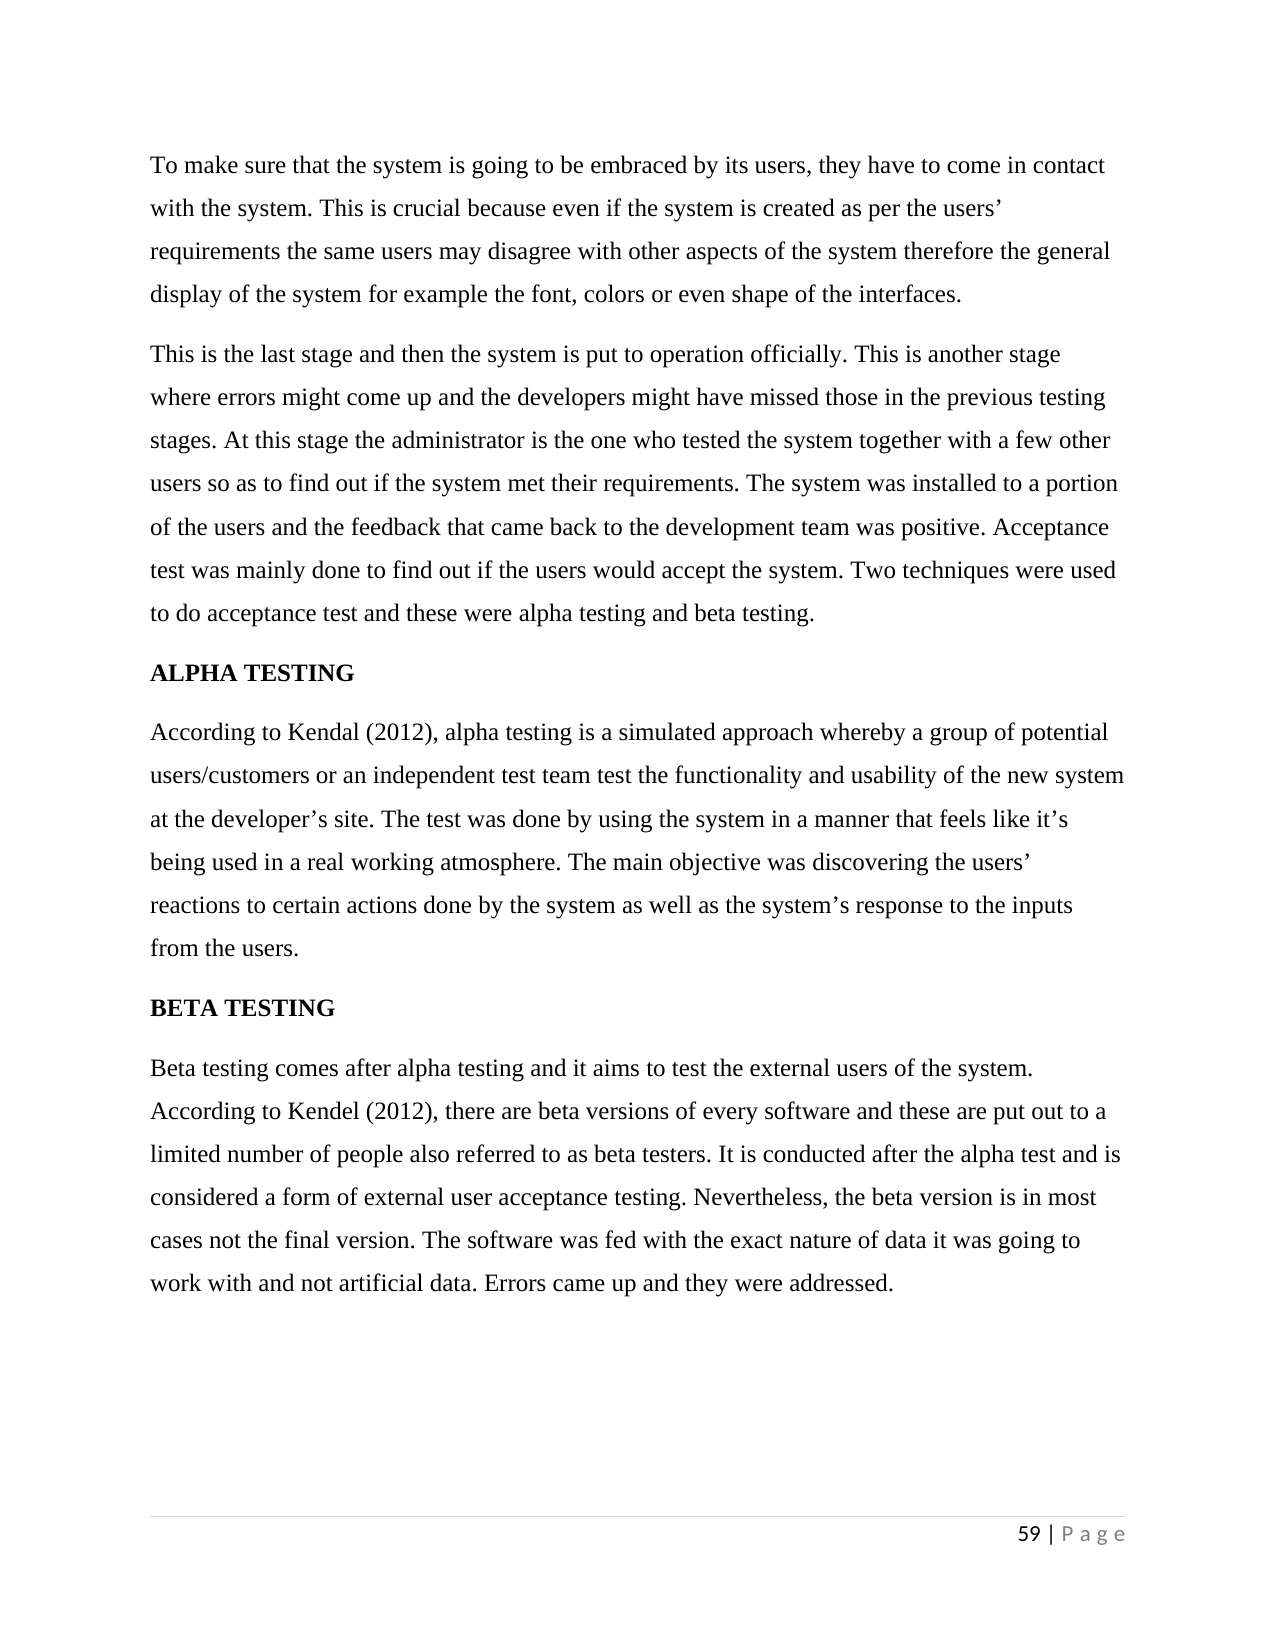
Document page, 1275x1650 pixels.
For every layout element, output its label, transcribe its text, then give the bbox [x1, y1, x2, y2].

text ALPHA TESTING [150, 658, 1125, 686]
text BETA TESTING [150, 993, 1125, 1022]
text Beta testing comes after alpha testing and it aims to test the external users of the system. According to Kendel (2012), there are beta versions of every software and these are put out to a limited number of people also referred to as beta testers. It is conducted after the alpha test and is considered a form of external user acceptance testing. Nevertheless, the beta version is in most cases not the final version. The software was fed with the exact nature of data it was going to work with and not artificial data. Errors came up and they were addressed. [150, 1053, 1125, 1297]
text To make sure that the system is going to be embraced by its users, they have to come in contact with the system. This is crucial because even if the system is created as per the users’ requirements the same users may disagree with other aspects of the system therefore the general display of the system for example the font, colors or even shape of the interfaces. [150, 150, 1125, 308]
text According to Kendal (2012), alpha testing is a simulated approach whereby a group of potential users/customers or an independent test team test the functionality and usability of the new system at the developer’s site. The test was done by using the system in a manner that feels like it’s being used in a real working atmosphere. The main objective was discovering the users’ reactions to certain actions done by the system as well as the system’s response to the inputs from the users. [150, 717, 1125, 962]
text This is the last stage and then the system is put to operation officially. This is another stage where errors might come up and the developers might have missed those in the previous testing stages. At this stage the administrator is the one who tested the system together with a few other users so as to find out if the system met their requirements. The system was installed to a portion of the users and the feedback that came back to the development team was positive. Acceptance test was mainly done to find out if the users would accept the system. Two techniques were used to do acceptance test and these were alpha testing and beta testing. [150, 339, 1125, 627]
